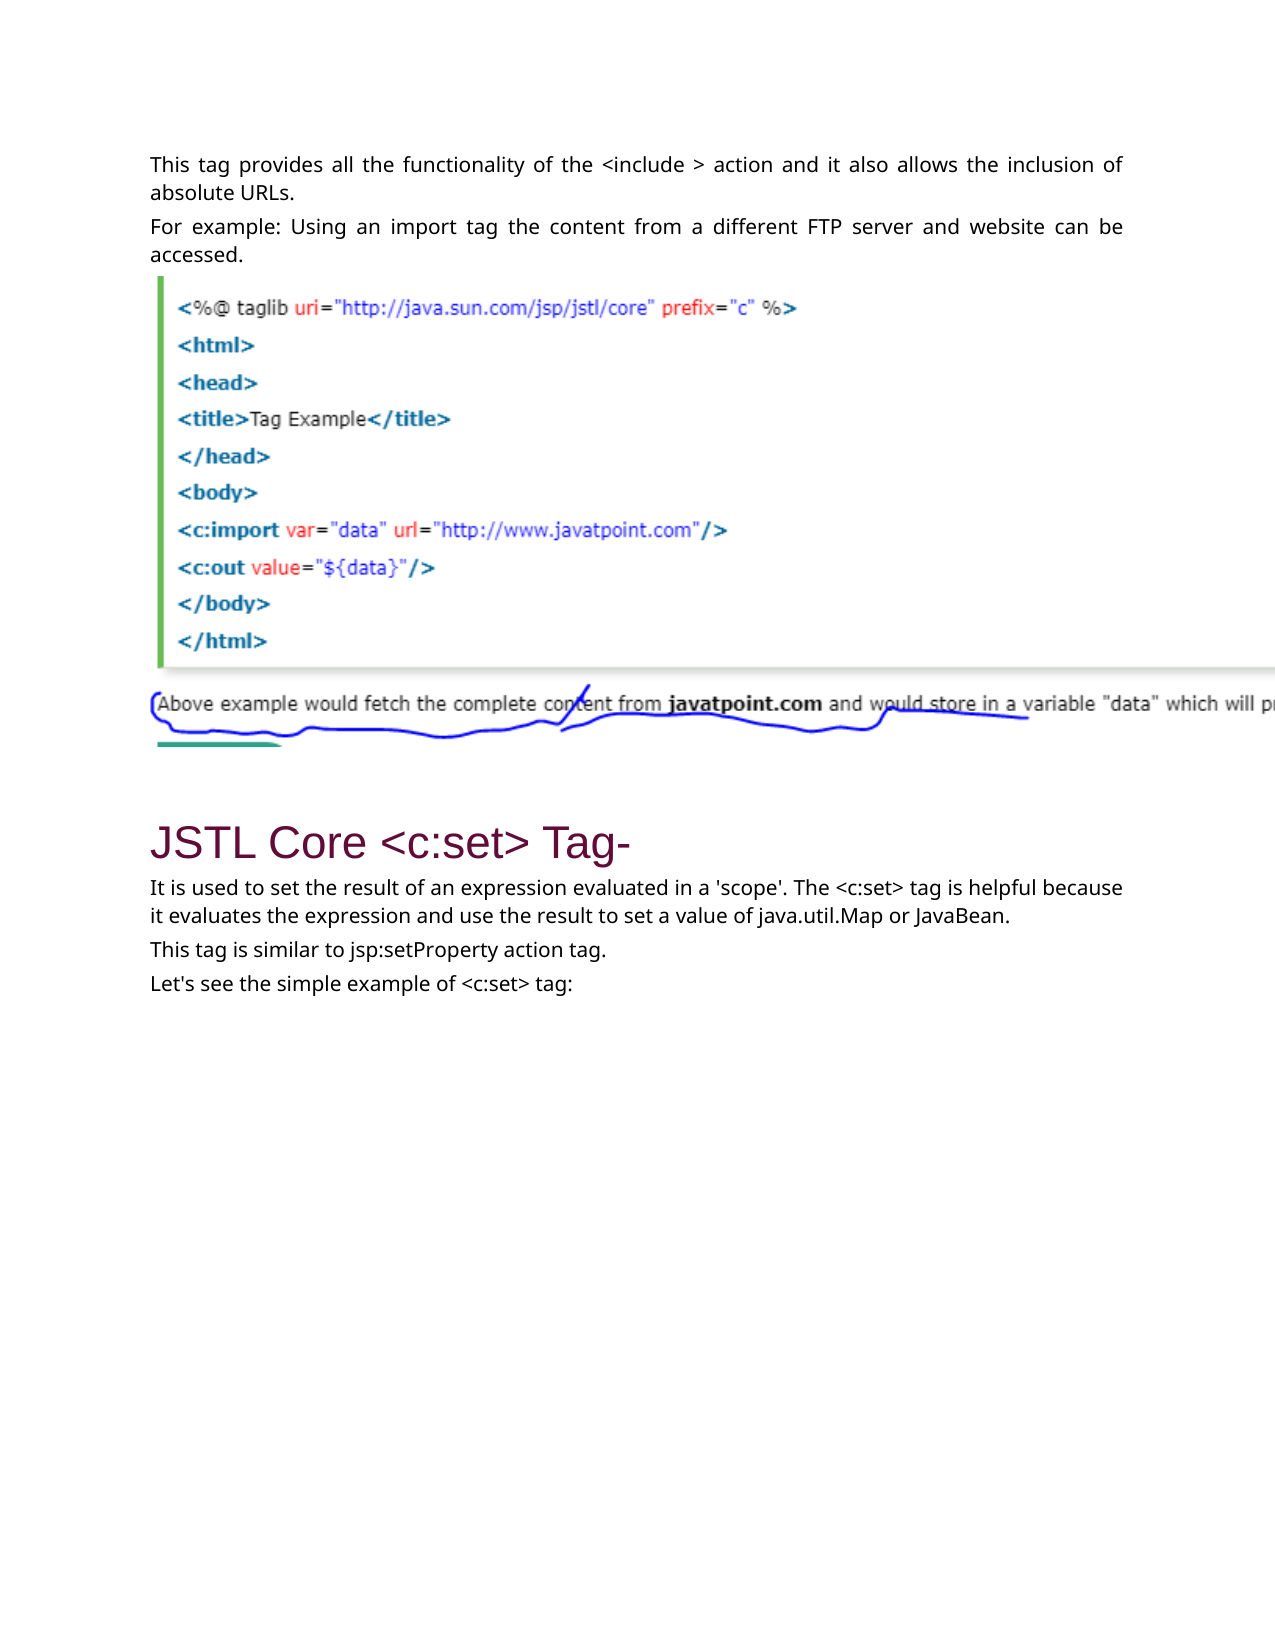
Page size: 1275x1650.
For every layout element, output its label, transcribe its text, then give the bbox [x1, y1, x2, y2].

text Let's see the simple example of <c:set> tag: [150, 969, 1125, 997]
text It is used to set the result of an expression evaluated in a 'scope'. The <c:set> tag is helpful because it evaluates the expression and use the result to set a value of java.util.Map or JavaBean. [150, 873, 1125, 930]
text This tag is similar to jsp:setProperty action tag. [150, 935, 1125, 963]
text This tag provides all the functionality of the <include > action and it also allows the inclusion of absolute URLs. [150, 150, 1125, 207]
subtitle JSTL Core <c:set> Tag- [150, 815, 1125, 868]
text For example: Using an import tag the content from a different FTP server and website can be accessed. [150, 212, 1125, 269]
picture [150, 276, 1275, 747]
